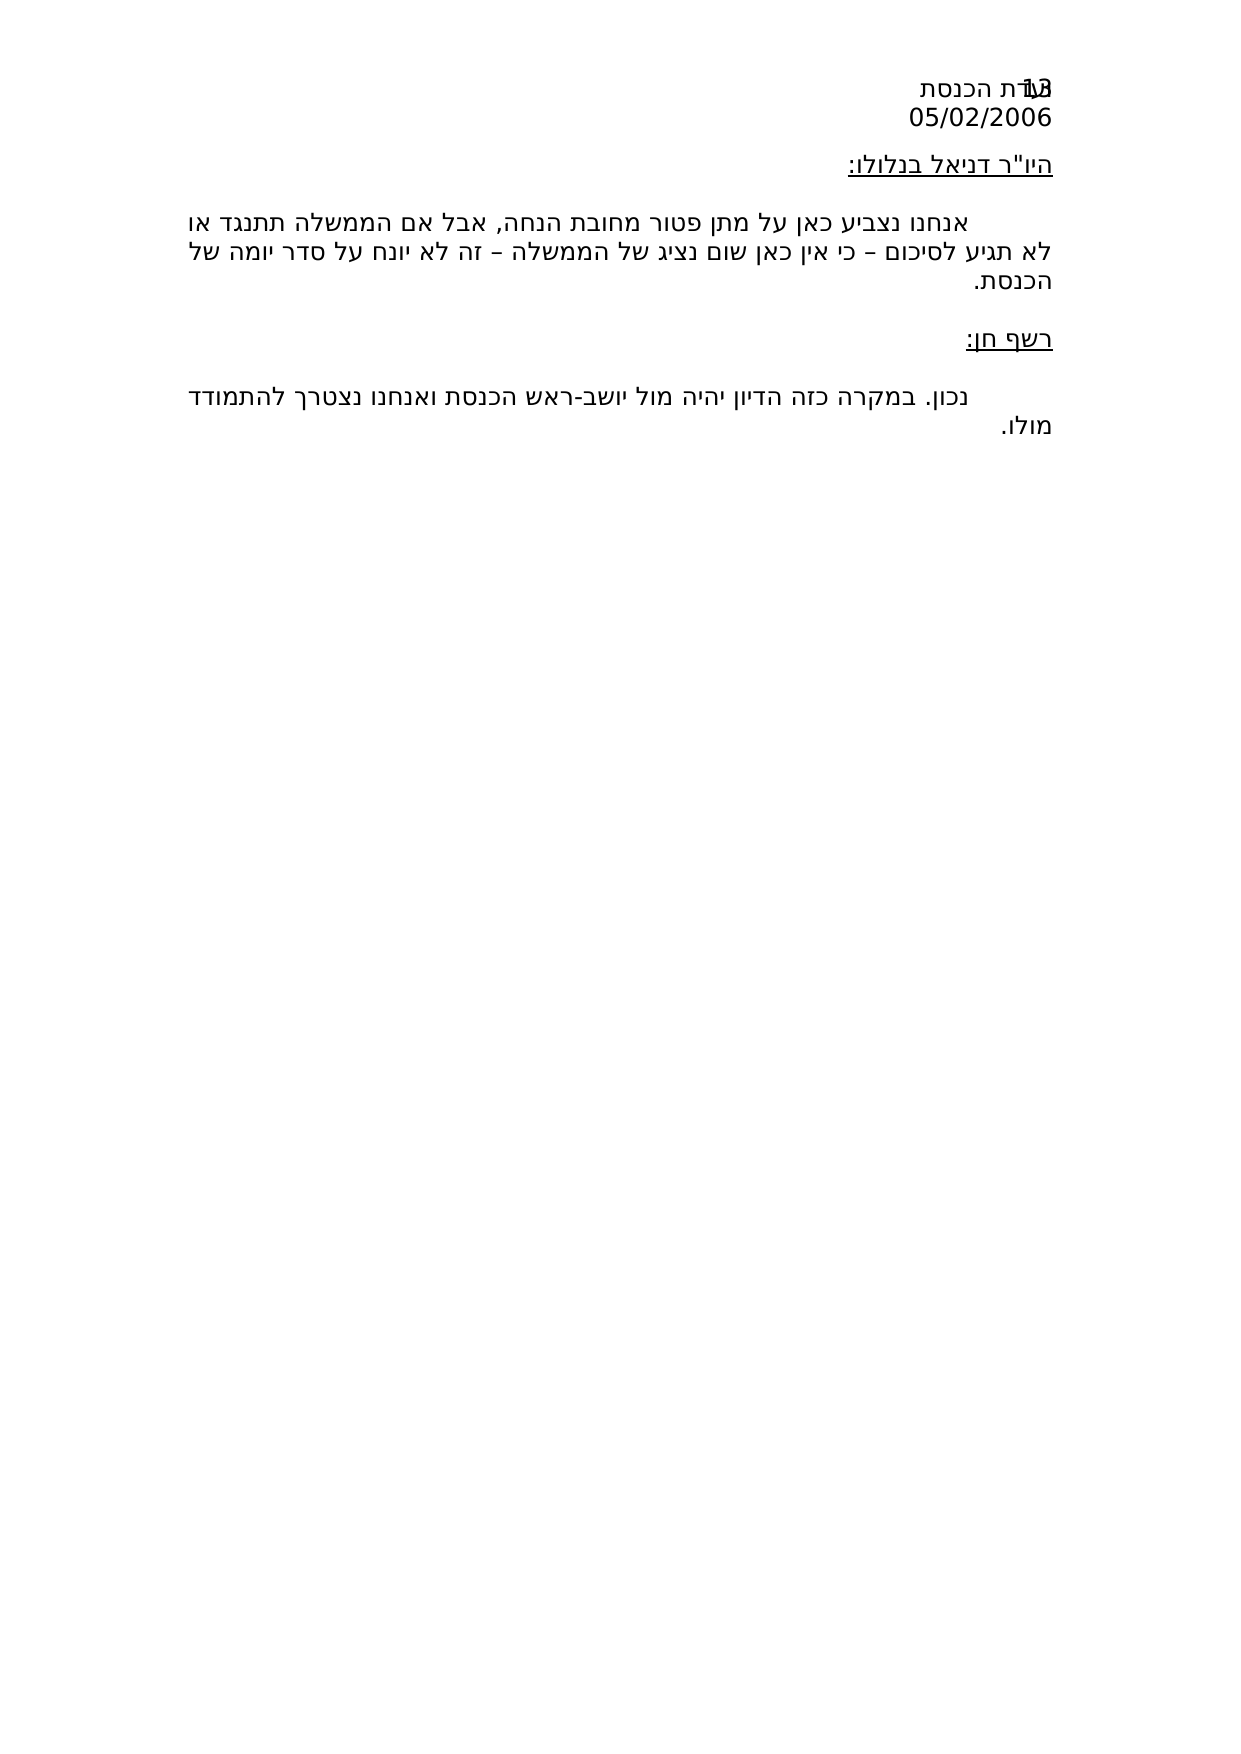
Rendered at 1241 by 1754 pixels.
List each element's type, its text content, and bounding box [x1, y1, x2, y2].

text נכון. במקרה כזה הדיון יהיה מול יושב-ראש הכנסת ואנחנו נצטרך להתמודד מולו. [187, 382, 1053, 440]
text רשף חן: [187, 324, 1053, 353]
text אנחנו נצביע כאן על מתן פטור מחובת הנחה, אבל אם הממשלה תתנגד או לא תגיע לסיכום – כי אין כאן שום נציג של הממשלה – זה לא יונח על סדר יומה של הכנסת. [187, 208, 1053, 295]
text היו"ר דניאל בנלולו: [187, 150, 1053, 179]
